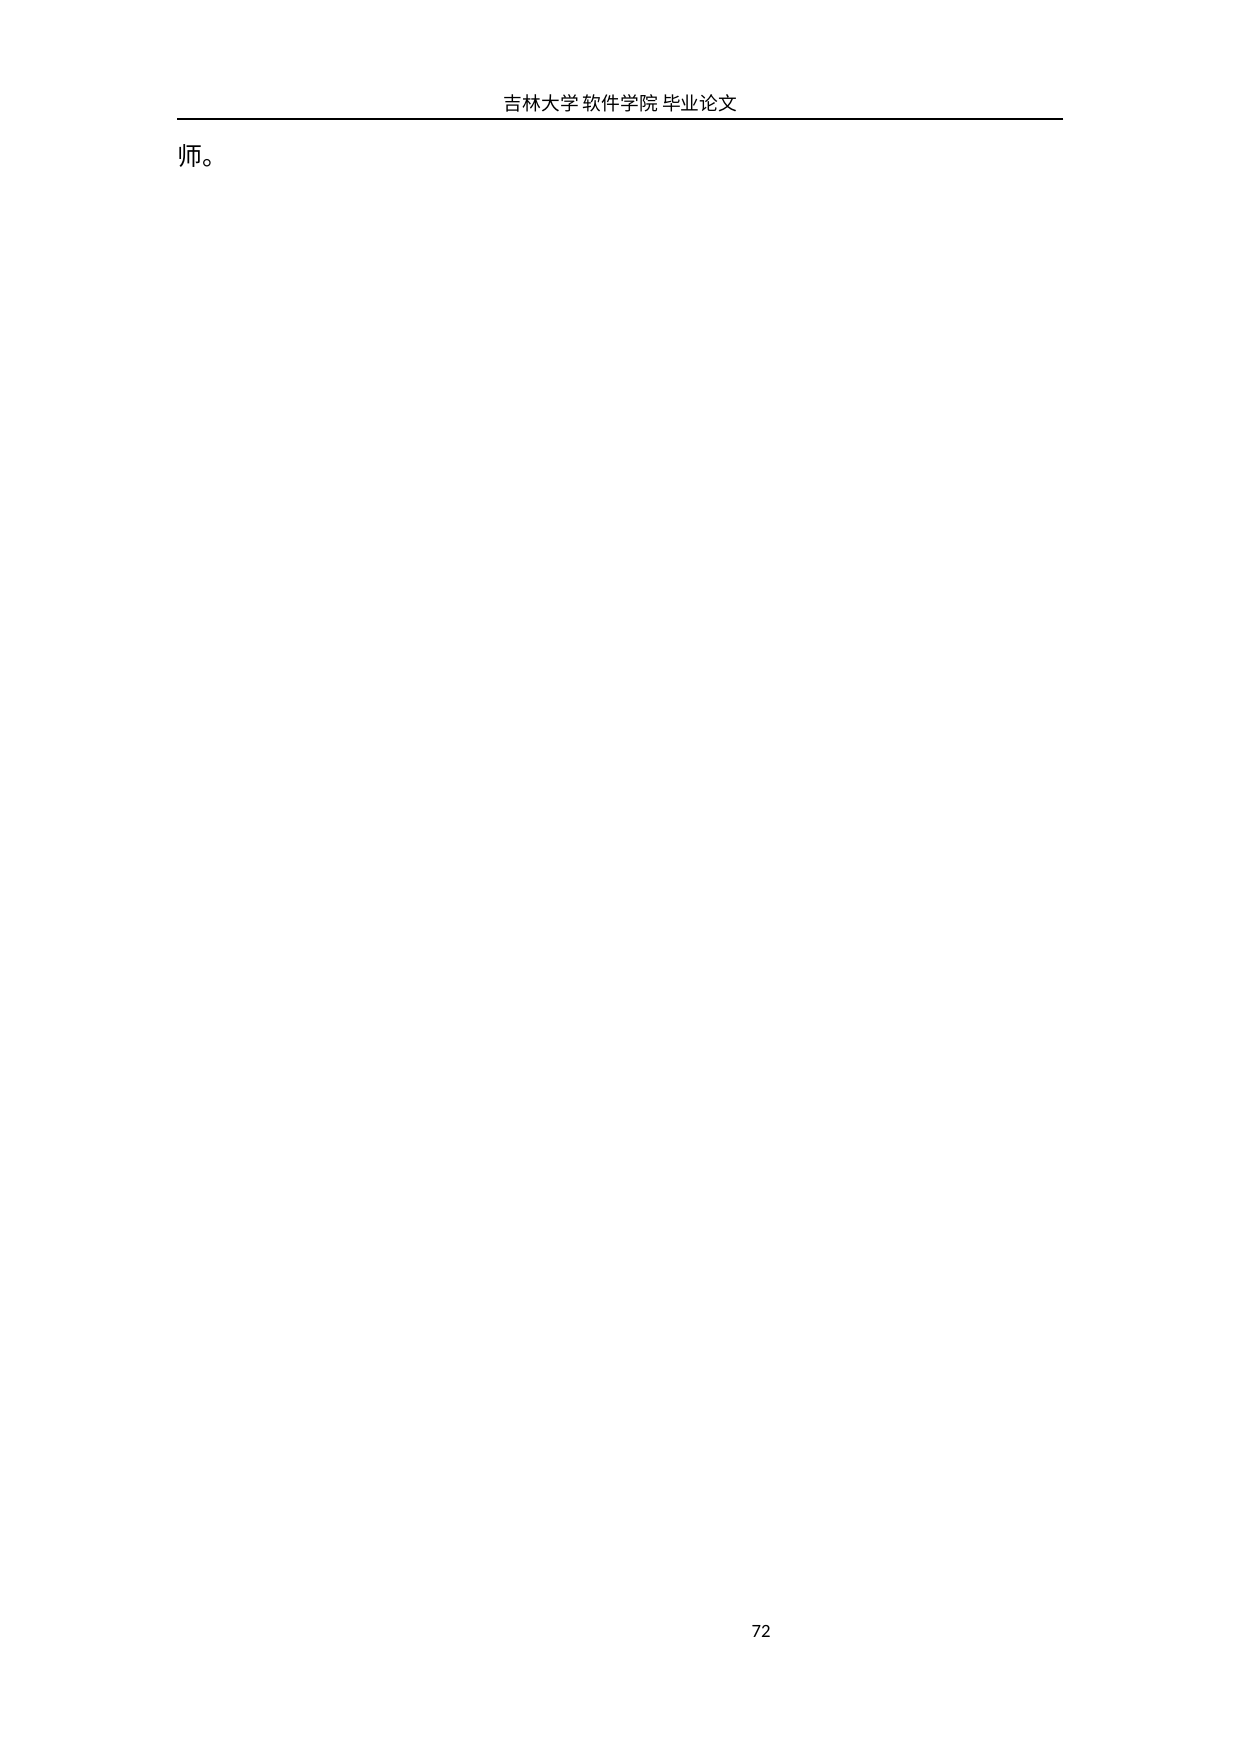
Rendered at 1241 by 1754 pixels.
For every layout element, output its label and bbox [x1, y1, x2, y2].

list [177, 122, 1063, 187]
